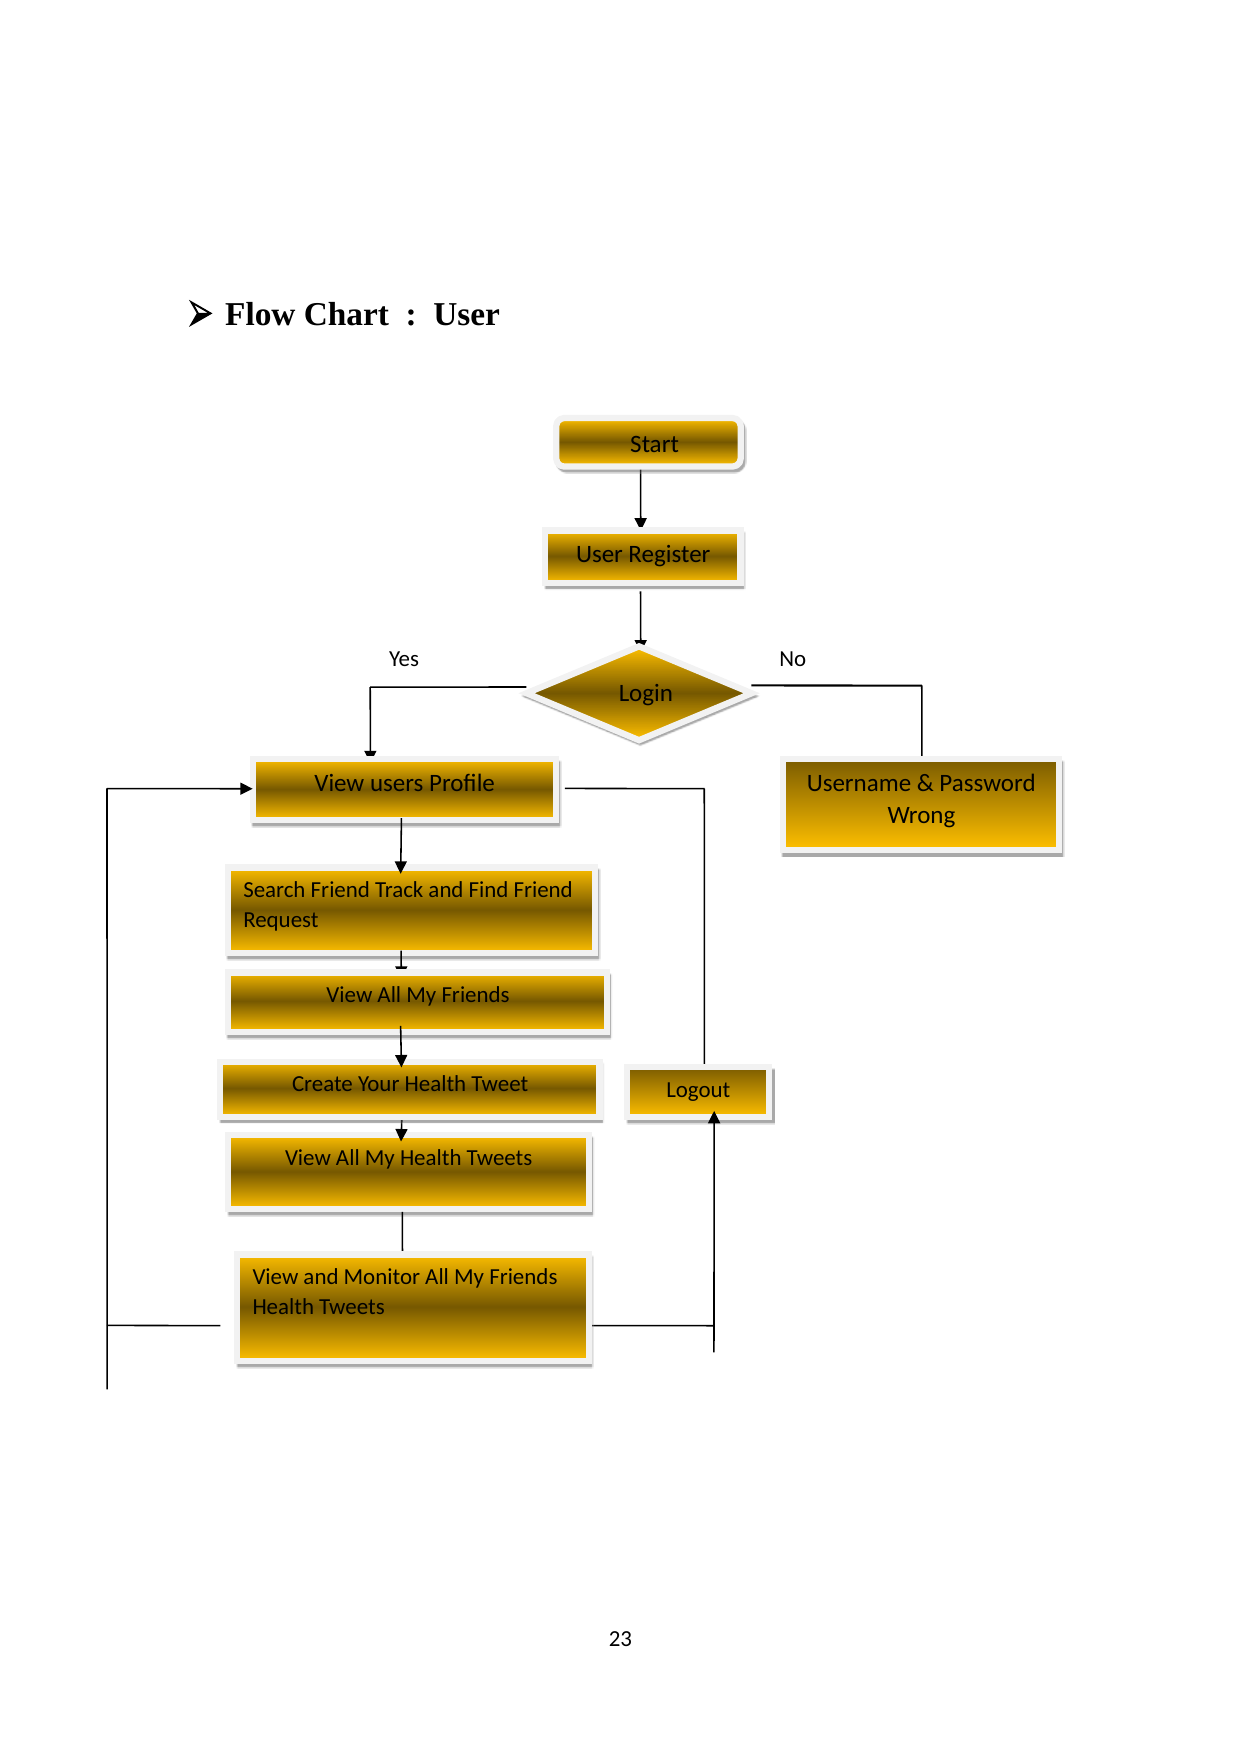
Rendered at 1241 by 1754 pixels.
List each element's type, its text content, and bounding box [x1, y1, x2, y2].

list Flow Chart : User [187, 294, 1090, 332]
text Yes No [150, 644, 634, 673]
text Yes No [645, 644, 1090, 673]
